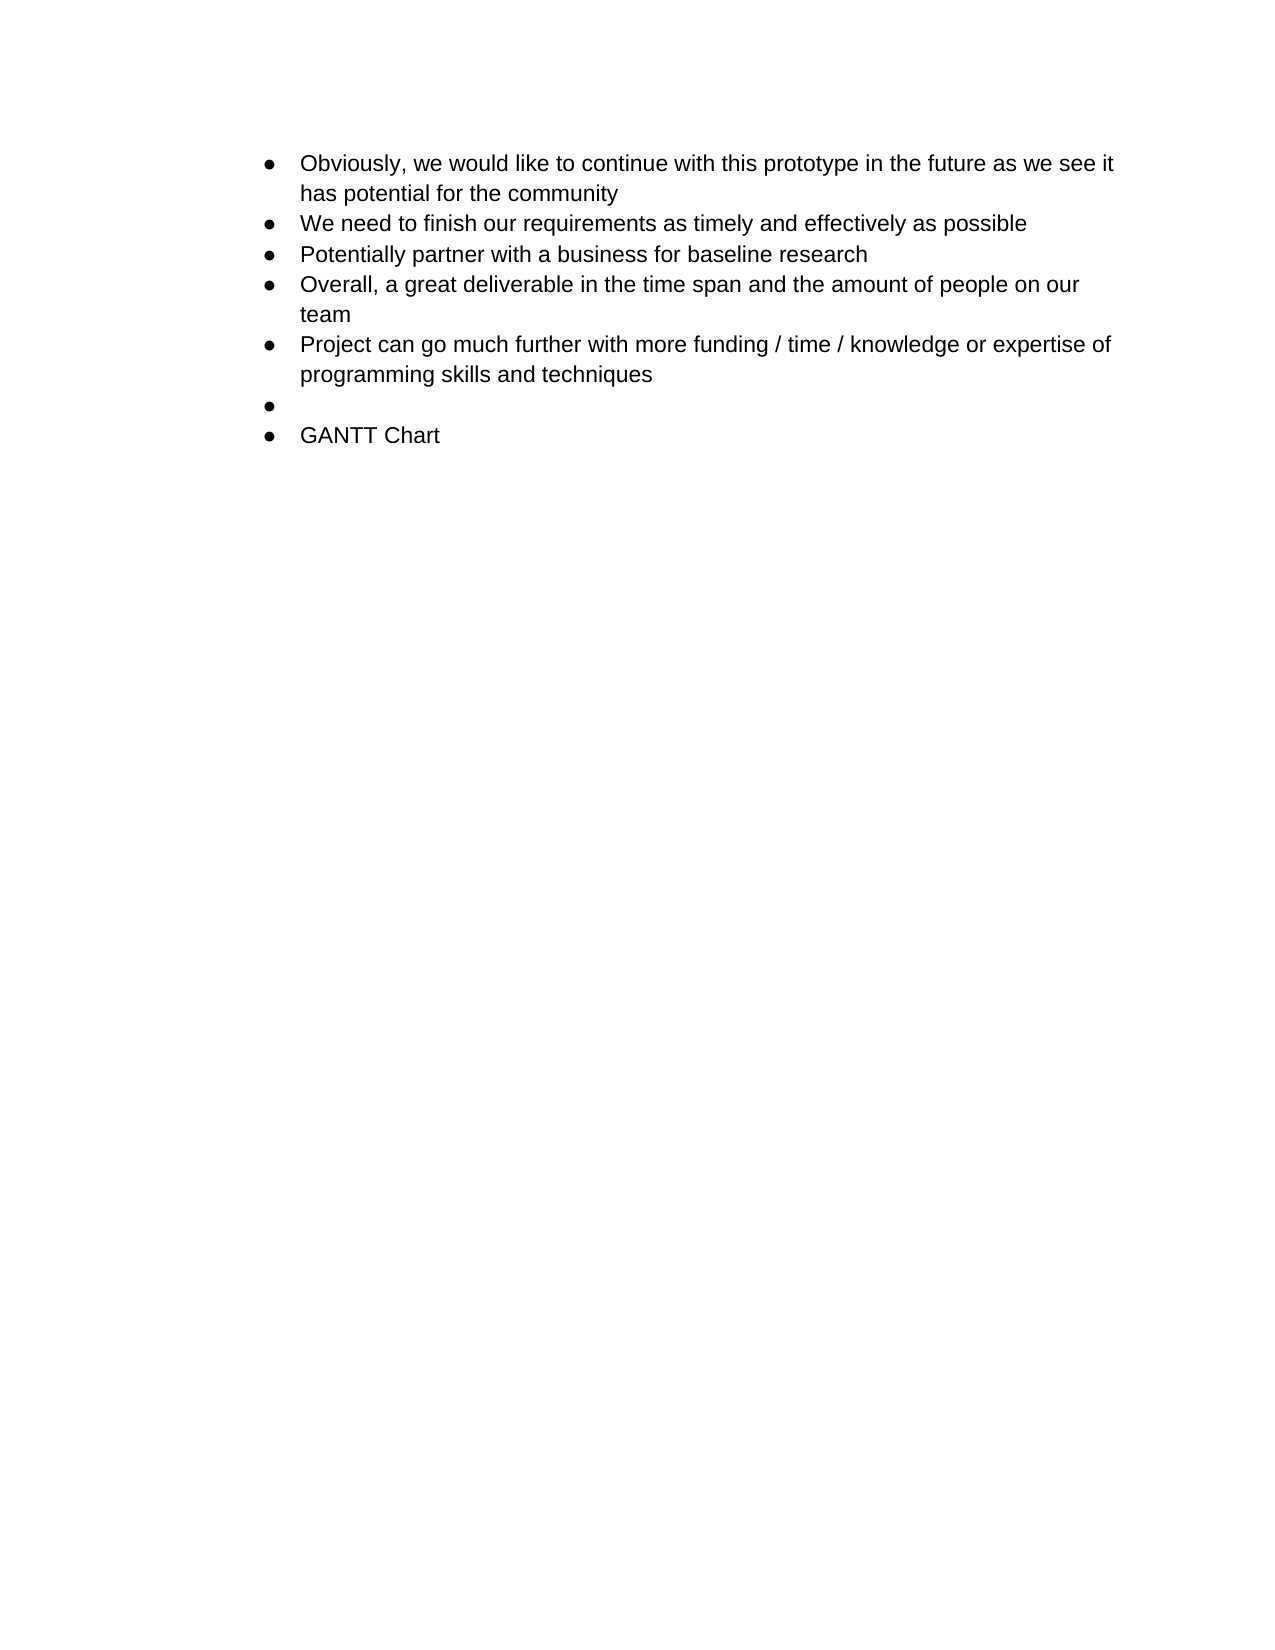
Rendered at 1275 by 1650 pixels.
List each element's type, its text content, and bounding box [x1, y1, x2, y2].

list Project can go much further with more funding / time / knowledge or expertise of programming skills and techniques [262, 331, 1125, 388]
list Potentially partner with a business for baseline research [262, 241, 1125, 267]
list Obviously, we would like to continue with this prototype in the future as we see it has potential for the community [262, 150, 1125, 207]
list Overall, a great deliverable in the time span and the amount of people on our team [262, 271, 1125, 327]
list GANTT Chart [262, 422, 1125, 448]
list We need to finish our requirements as timely and effectively as possible [262, 210, 1125, 237]
